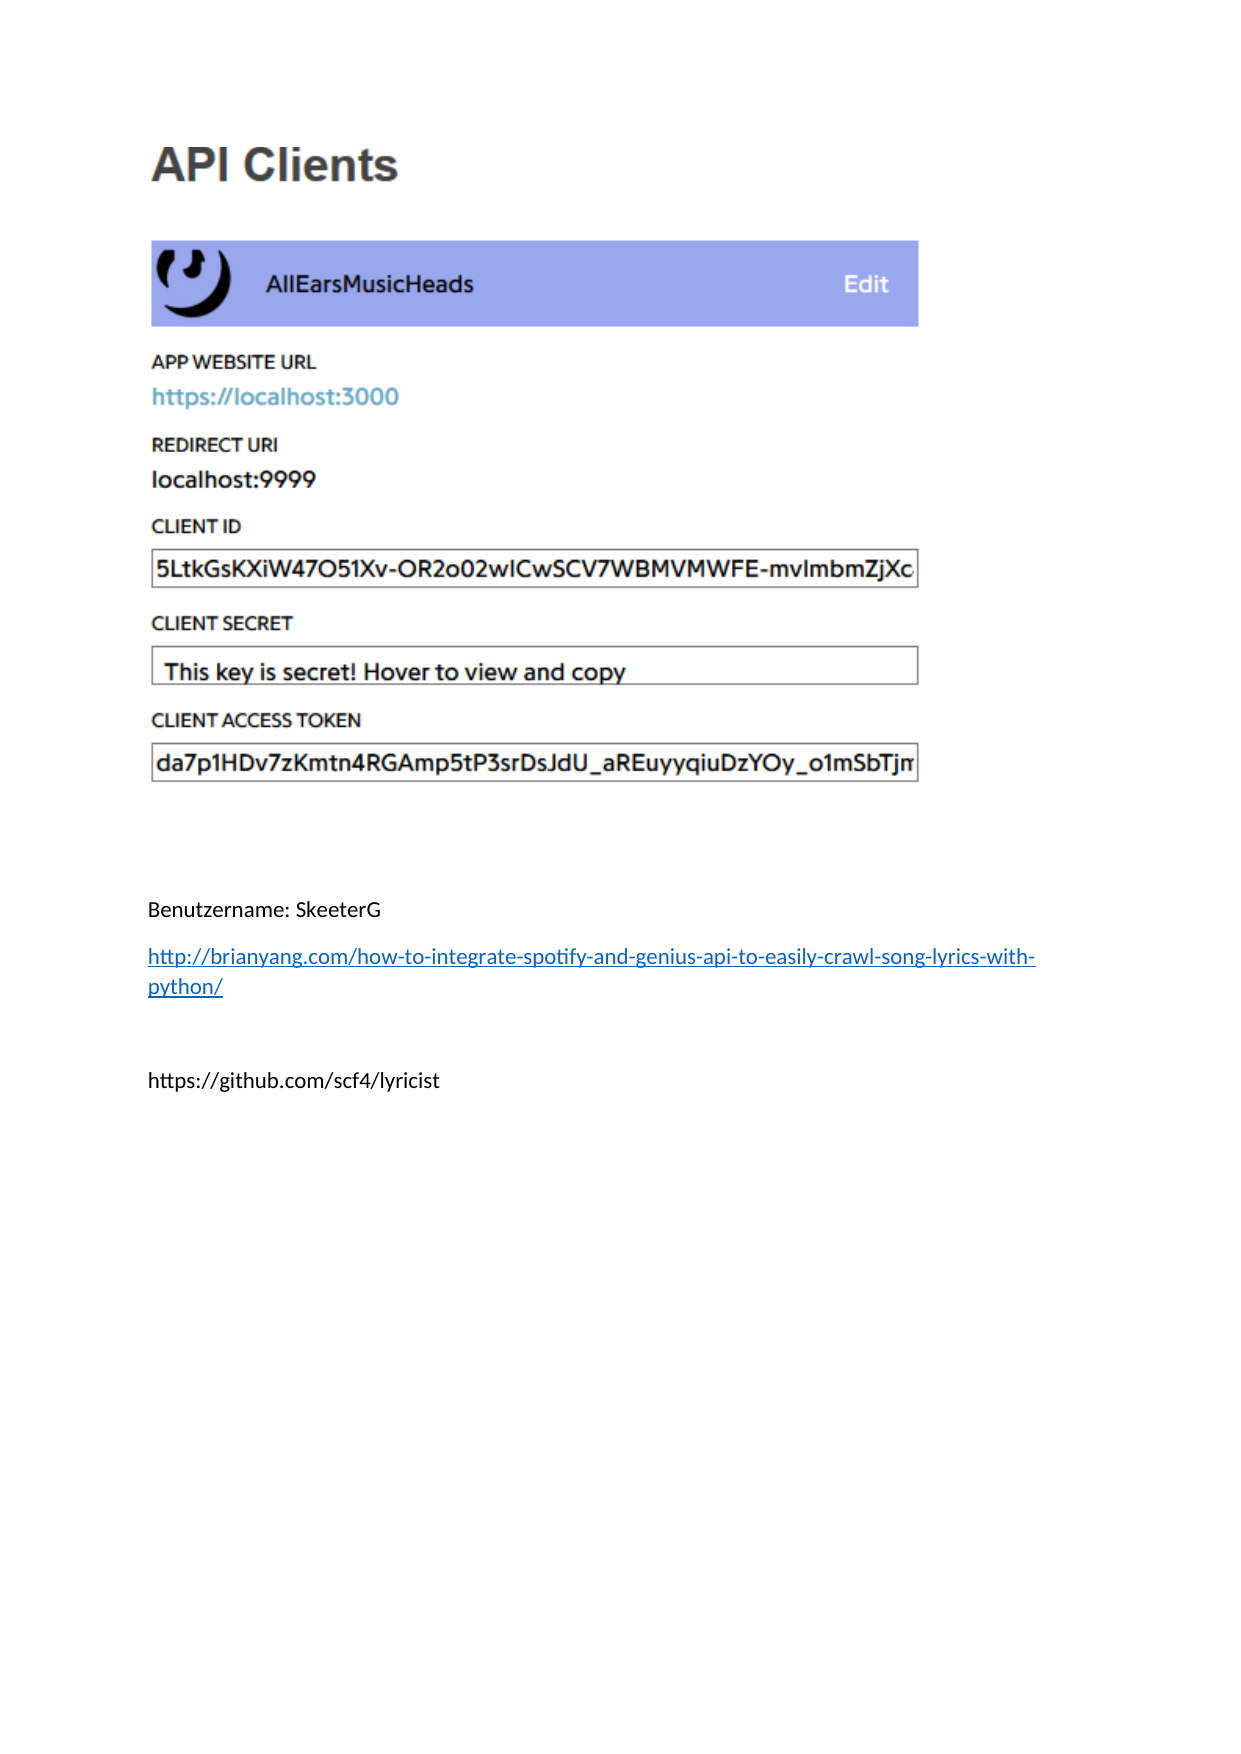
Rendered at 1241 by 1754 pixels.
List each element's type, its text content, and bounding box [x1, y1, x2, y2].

text http://brianyang.com/how-to-integrate-spotify-and-genius-api-to-easily-crawl-song-lyrics-with-python/ [148, 942, 1093, 1000]
text Benutzername: SkeeterG [148, 895, 1093, 923]
text https://github.com/scf4/lyricist [148, 1066, 1093, 1094]
picture [147, 147, 994, 876]
